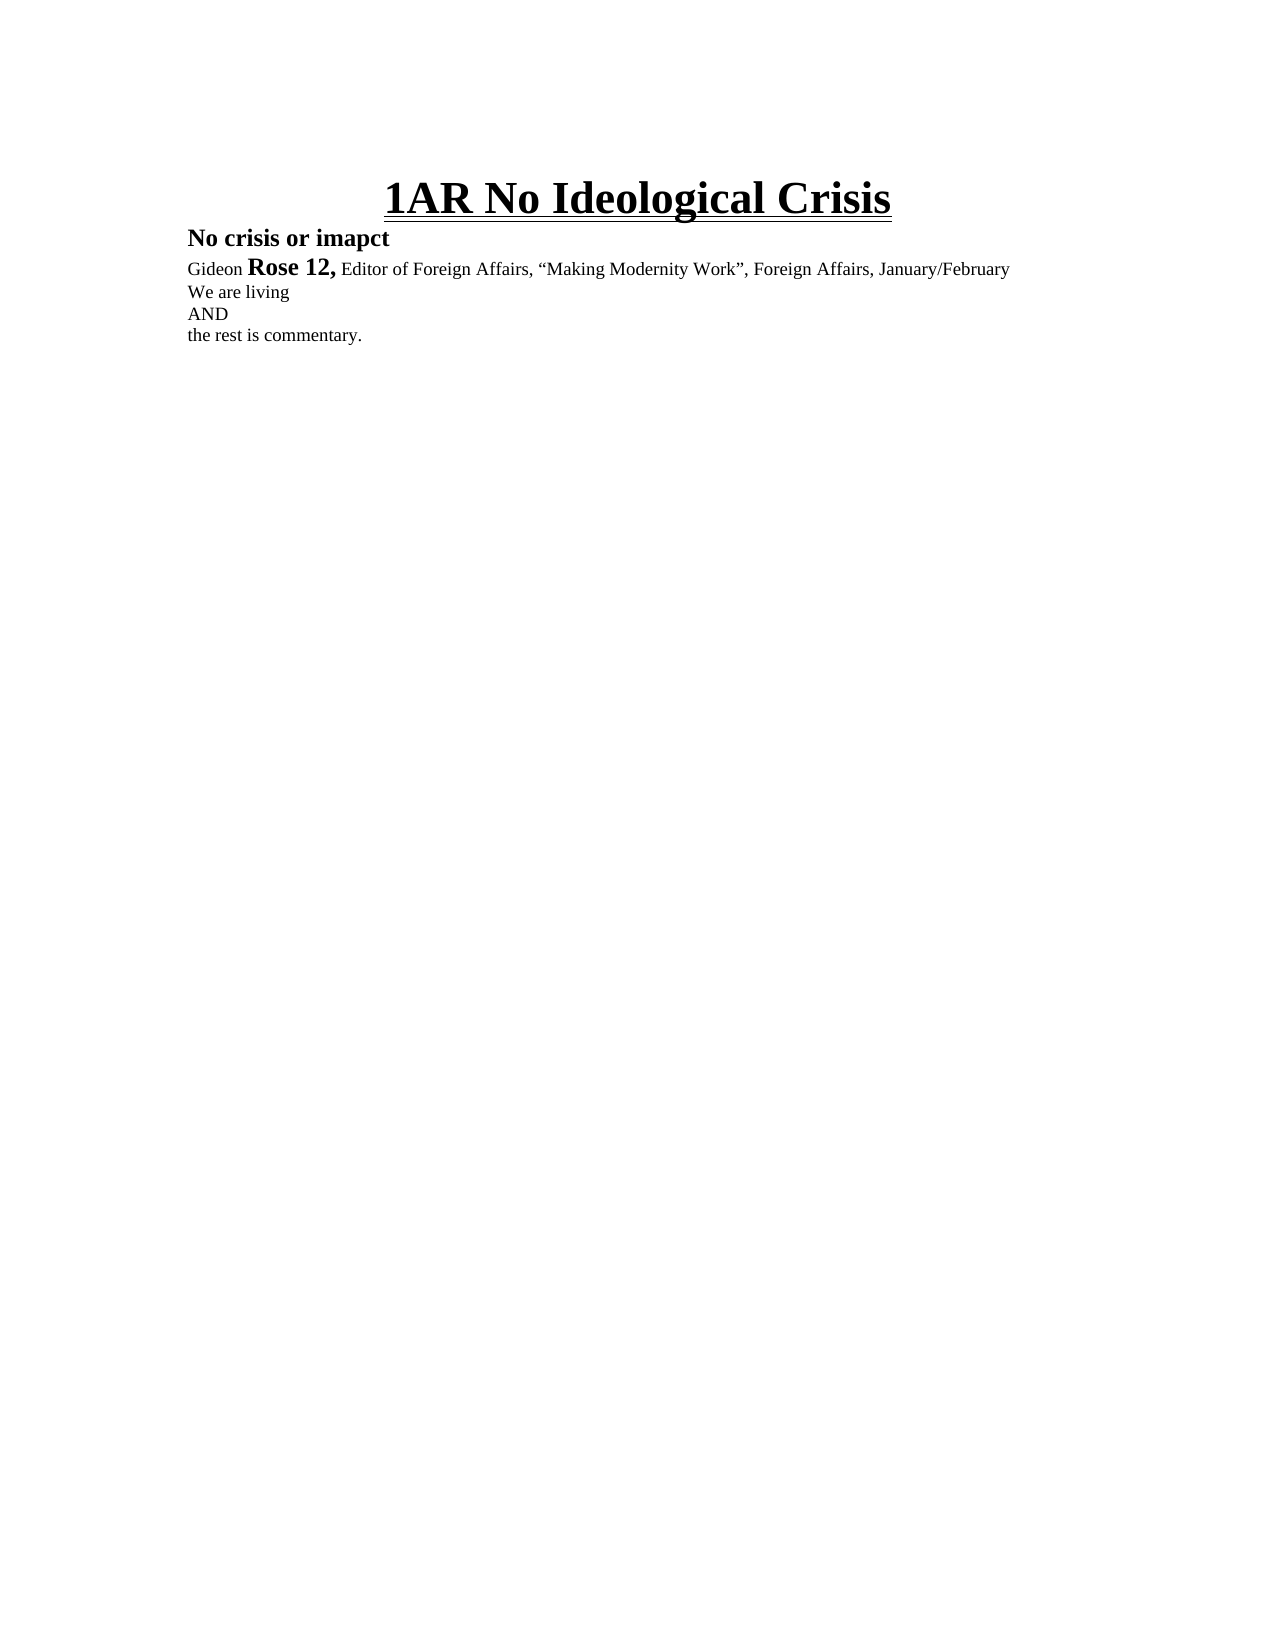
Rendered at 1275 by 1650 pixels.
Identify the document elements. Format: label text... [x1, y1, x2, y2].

text Gideon Rose 12, Editor of Foreign Affairs, “Making Modernity Work”, Foreign Affairs, January/February [187, 252, 1087, 281]
text We are living [187, 281, 1087, 303]
subtitle 1AR No Ideological Crisis [187, 171, 1087, 223]
text AND [187, 303, 1087, 324]
text No crisis or imapct [187, 223, 1087, 252]
text the rest is commentary. [187, 324, 1087, 346]
